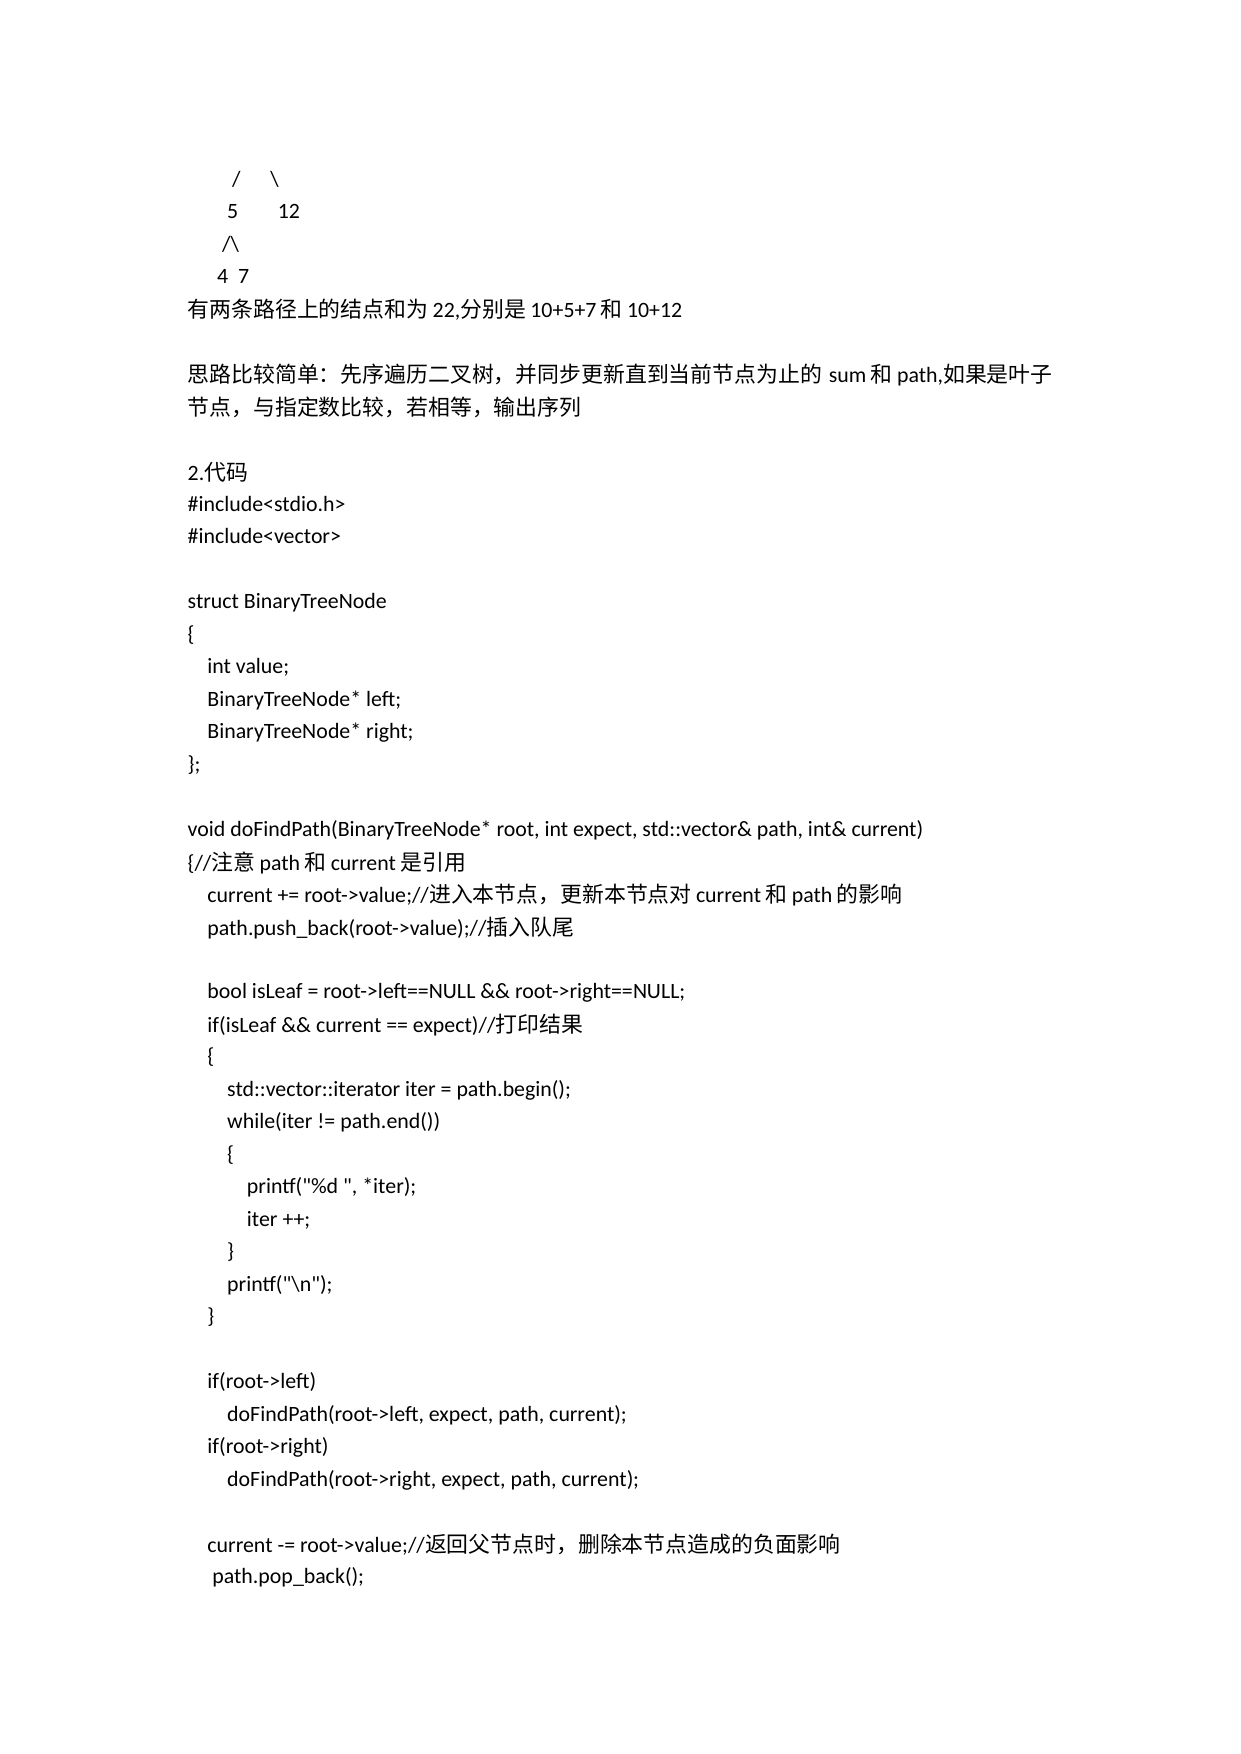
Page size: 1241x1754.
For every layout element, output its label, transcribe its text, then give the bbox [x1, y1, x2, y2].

text }; [187, 747, 1053, 779]
text path.push_back(root->value);//插入队尾 [187, 909, 1053, 942]
text struct BinaryTreeNode [187, 584, 1053, 617]
text void doFindPath(BinaryTreeNode* root, int expect, std::vector& path, int& current) [187, 812, 1053, 844]
text } [187, 1234, 1053, 1267]
text int value; [187, 649, 1053, 682]
text BinaryTreeNode* left; [187, 682, 1053, 714]
text { [187, 1039, 1053, 1072]
text while(iter != path.end()) [187, 1104, 1053, 1137]
text printf("\n"); [187, 1267, 1053, 1299]
text 4 7 [187, 259, 1053, 292]
text current -= root->value;//返回父节点时，删除本节点造成的负面影响 [187, 1527, 1053, 1559]
text bool isLeaf = root->left==NULL && root->right==NULL; [187, 974, 1053, 1007]
text /\ [187, 227, 1053, 259]
text if(isLeaf && current == expect)//打印结果 [187, 1007, 1053, 1039]
text std::vector::iterator iter = path.begin(); [187, 1072, 1053, 1104]
text 2.代码 [187, 454, 1053, 487]
text { [187, 1137, 1053, 1169]
text path.pop_back(); [187, 1559, 1053, 1592]
text doFindPath(root->left, expect, path, current); [187, 1397, 1053, 1429]
text printf("%d ", *iter); [187, 1169, 1053, 1202]
text } [187, 1299, 1053, 1332]
text BinaryTreeNode* right; [187, 714, 1053, 747]
text if(root->left) [187, 1364, 1053, 1397]
text doFindPath(root->right, expect, path, current); [187, 1462, 1053, 1494]
text {//注意path和current是引用 [187, 844, 1053, 877]
text current += root->value;//进入本节点，更新本节点对current和path的影响 [187, 877, 1053, 909]
text iter ++; [187, 1202, 1053, 1234]
text / \ [187, 162, 1053, 194]
text #include<stdio.h> [187, 487, 1053, 519]
text #include<vector> [187, 519, 1053, 552]
text 有两条路径上的结点和为22,分别是10+5+7和10+12 [187, 292, 1053, 324]
text 5 12 [187, 194, 1053, 227]
text if(root->right) [187, 1429, 1053, 1462]
text { [187, 617, 1053, 649]
text 思路比较简单：先序遍历二叉树，并同步更新直到当前节点为止的sum和path,如果是叶子节点，与指定数比较，若相等，输出序列 [187, 357, 1053, 422]
